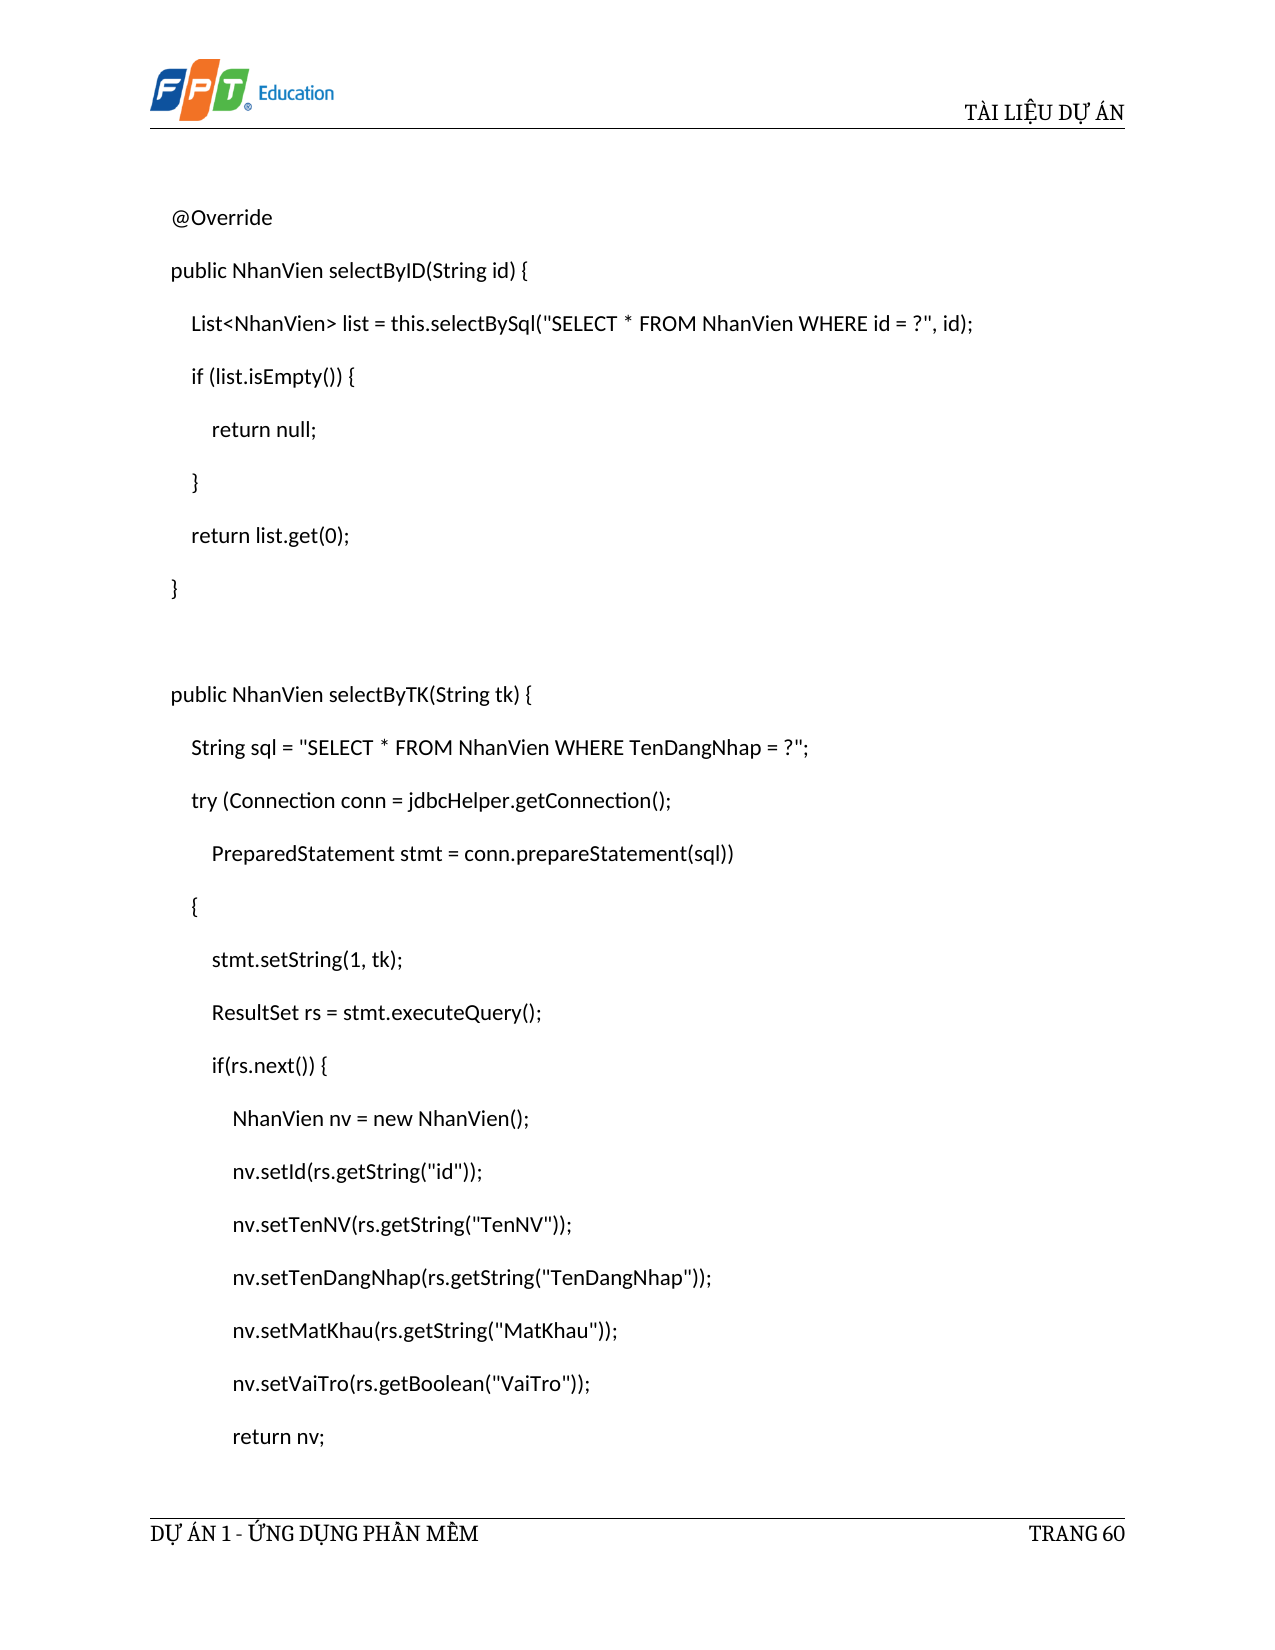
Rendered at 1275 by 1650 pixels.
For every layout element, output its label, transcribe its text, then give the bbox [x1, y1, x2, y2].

text public NhanVien selectByTK(String tk) { [150, 680, 1125, 708]
text { [150, 892, 1125, 920]
text stmt.setString(1, tk); [150, 945, 1125, 973]
text if(rs.next()) { [150, 1051, 1125, 1079]
text try (Connection conn = jdbcHelper.getConnection(); [150, 786, 1125, 814]
text nv.setId(rs.getString("id")); [150, 1157, 1125, 1185]
text } [150, 574, 1125, 602]
text PreparedStatement stmt = conn.prepareStatement(sql)) [150, 839, 1125, 867]
text String sql = "SELECT * FROM NhanVien WHERE TenDangNhap = ?"; [150, 733, 1125, 761]
text List<NhanVien> list = this.selectBySql("SELECT * FROM NhanVien WHERE id = ?", id); [150, 309, 1125, 337]
text return list.get(0); [150, 521, 1125, 549]
text nv.setMatKhau(rs.getString("MatKhau")); [150, 1316, 1125, 1344]
text nv.setTenDangNhap(rs.getString("TenDangNhap")); [150, 1263, 1125, 1291]
text return nv; [150, 1422, 1125, 1451]
text @Override [150, 203, 1125, 231]
text } [150, 468, 1125, 496]
text if (list.isEmpty()) { [150, 362, 1125, 390]
text nv.setVaiTro(rs.getBoolean("VaiTro")); [150, 1369, 1125, 1397]
text return null; [150, 415, 1125, 443]
text NhanVien nv = new NhanVien(); [150, 1104, 1125, 1132]
picture [150, 59, 336, 121]
text public NhanVien selectByID(String id) { [150, 256, 1125, 284]
text ResultSet rs = stmt.executeQuery(); [150, 998, 1125, 1026]
text nv.setTenNV(rs.getString("TenNV")); [150, 1210, 1125, 1238]
